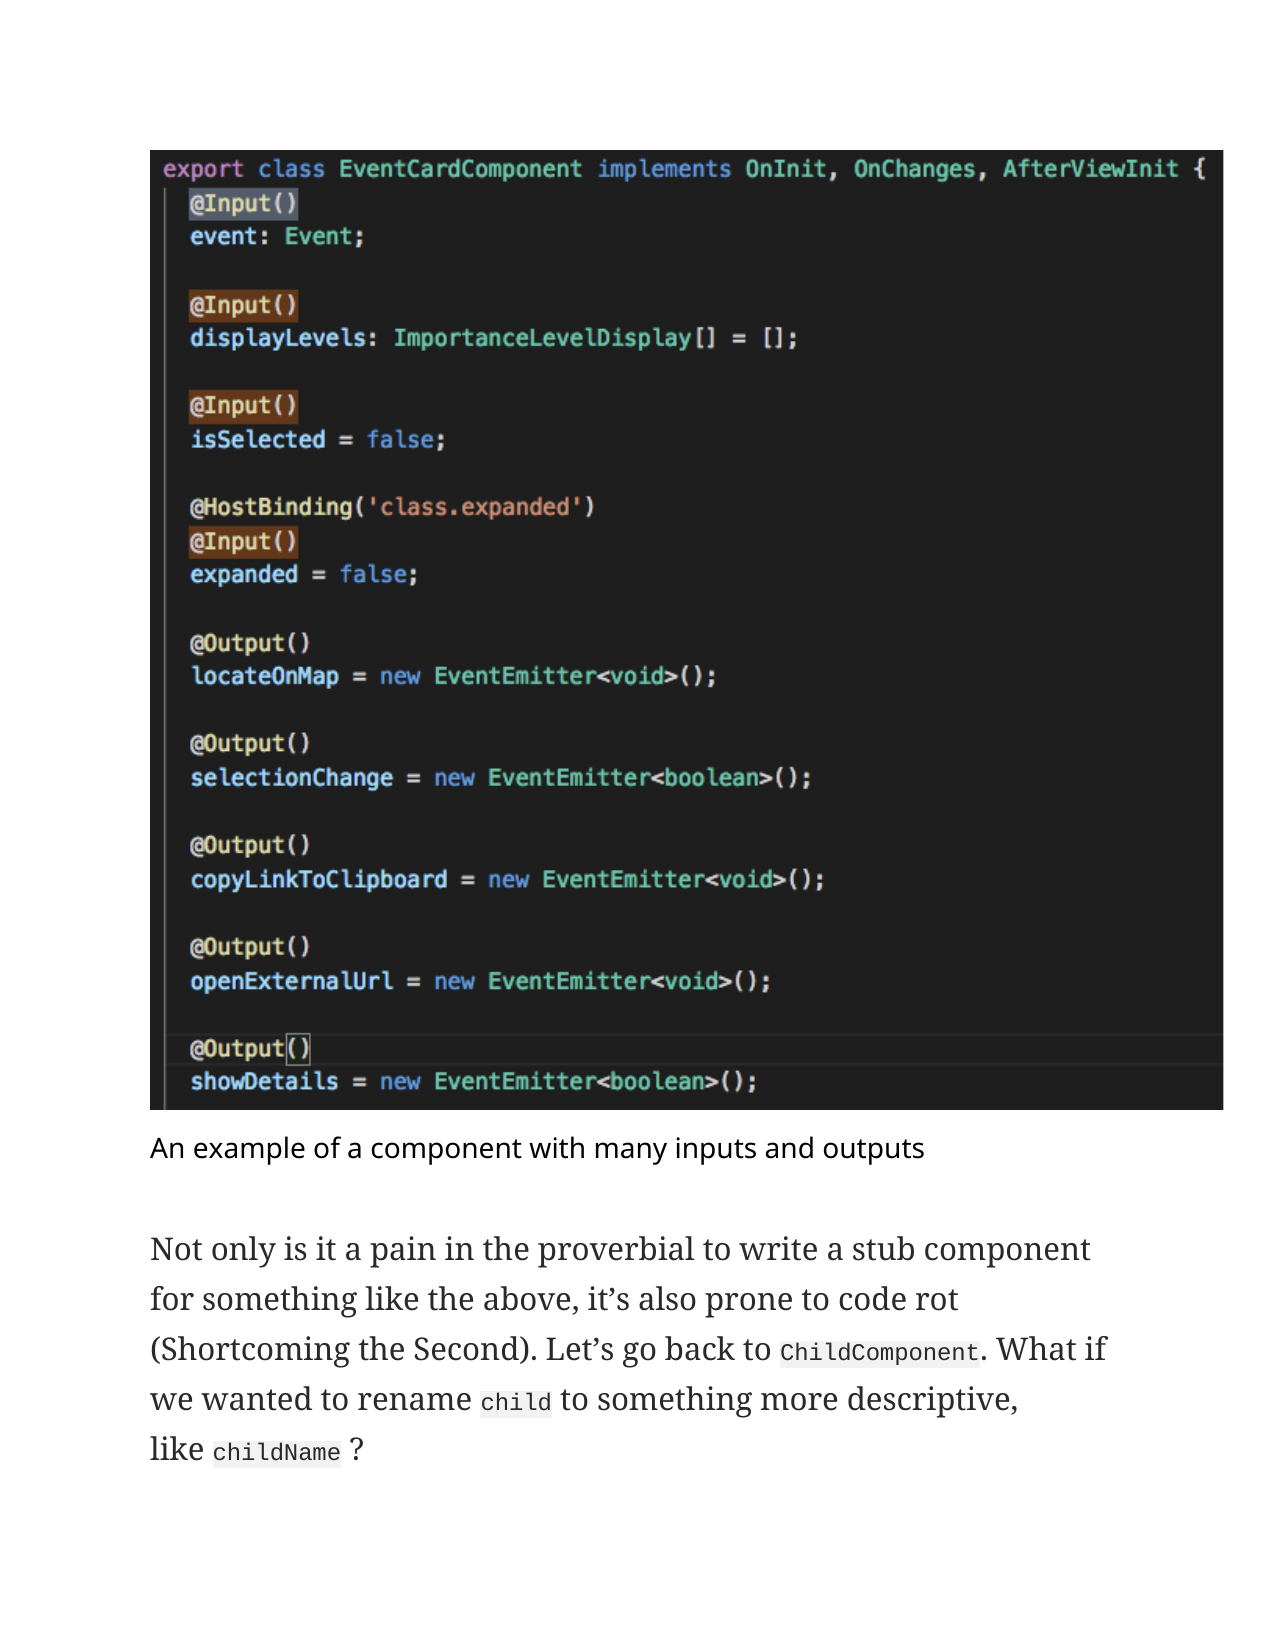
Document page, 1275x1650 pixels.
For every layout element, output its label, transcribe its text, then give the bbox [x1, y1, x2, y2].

text An example of a component with many inputs and outputs [150, 1128, 1125, 1167]
picture [150, 150, 1224, 1110]
text Not only is it a pain in the proverbial to write a stub component for something like the above, it’s also prone to code rot (Shortcoming the Second). Let’s go back to ChildComponent. What if we wanted to rename child to something more descriptive, like childName ? [150, 1220, 1125, 1470]
